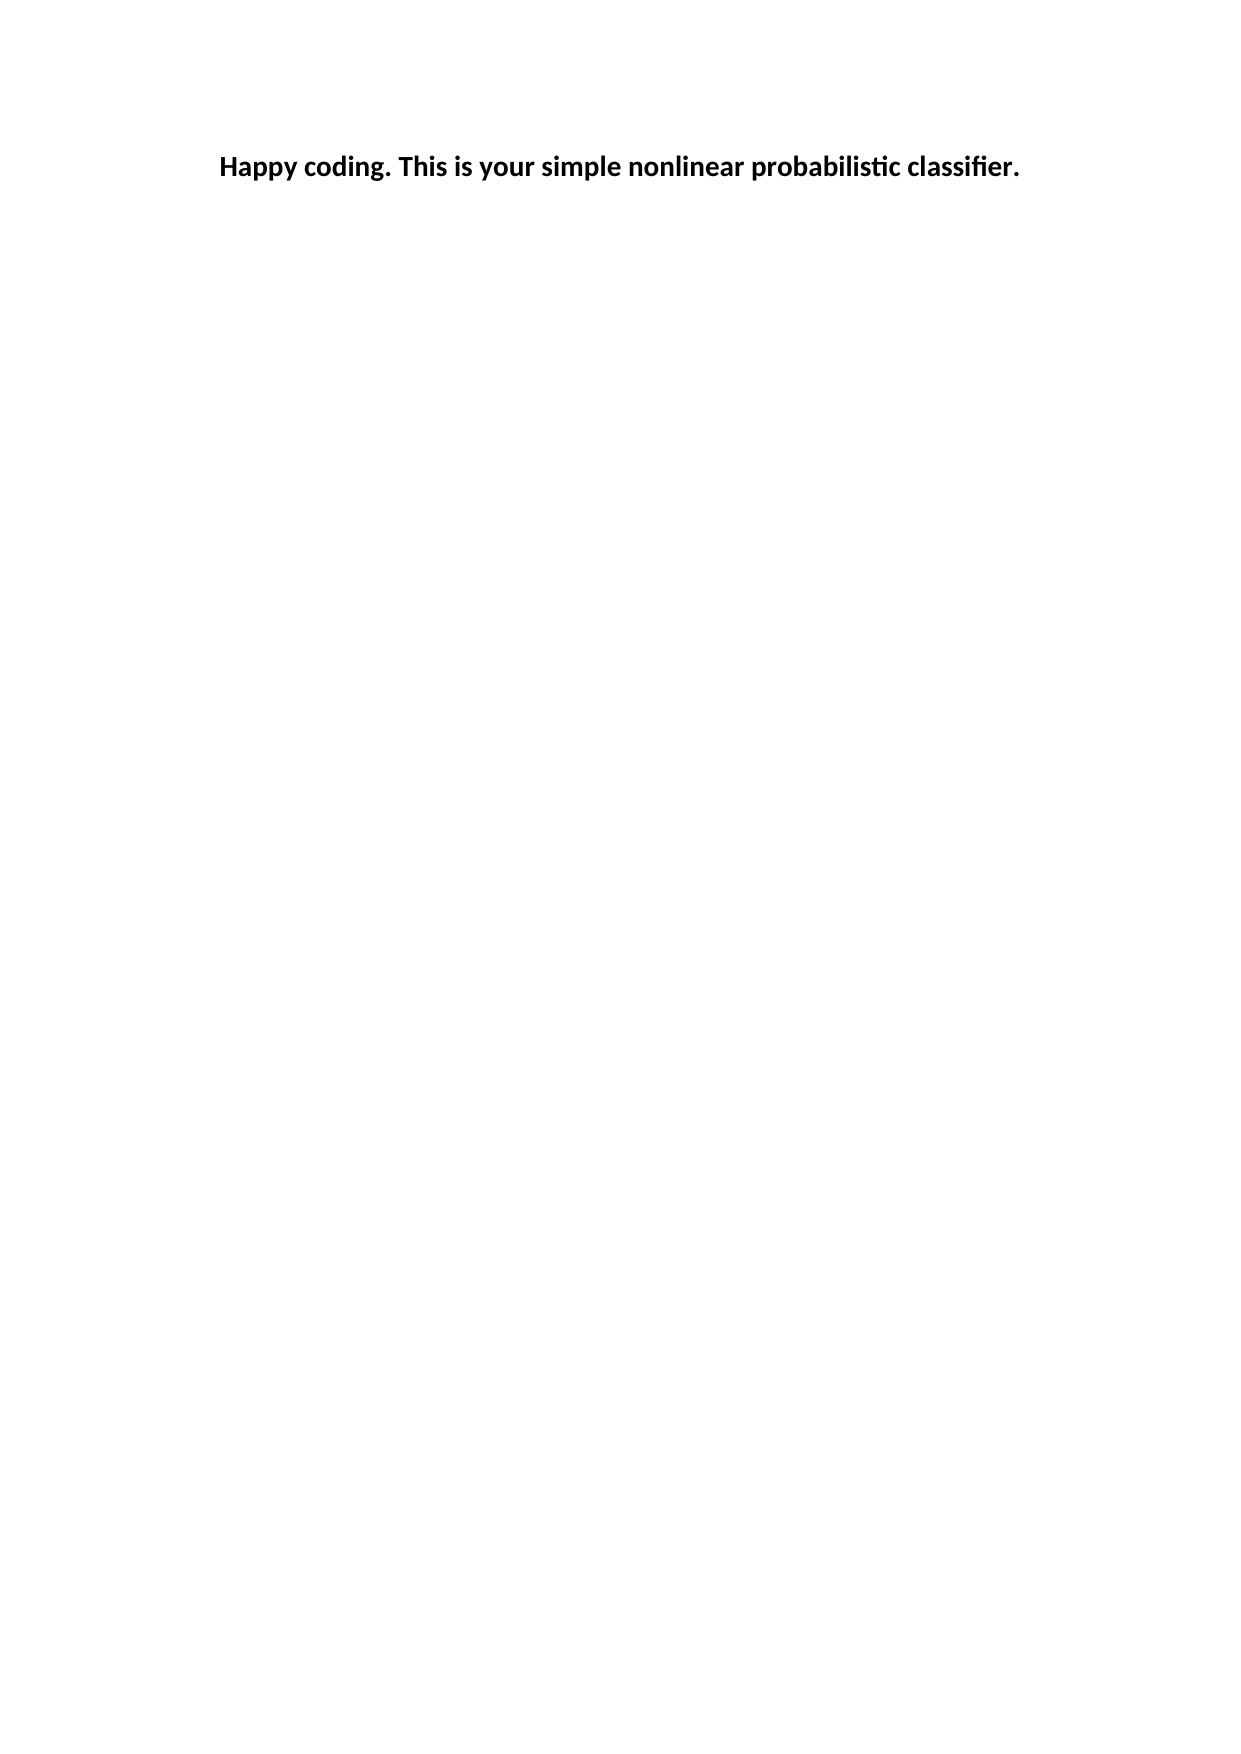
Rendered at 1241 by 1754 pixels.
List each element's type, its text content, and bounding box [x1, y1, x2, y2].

text Happy coding. This is your simple nonlinear probabilistic classifier. [148, 148, 1093, 183]
